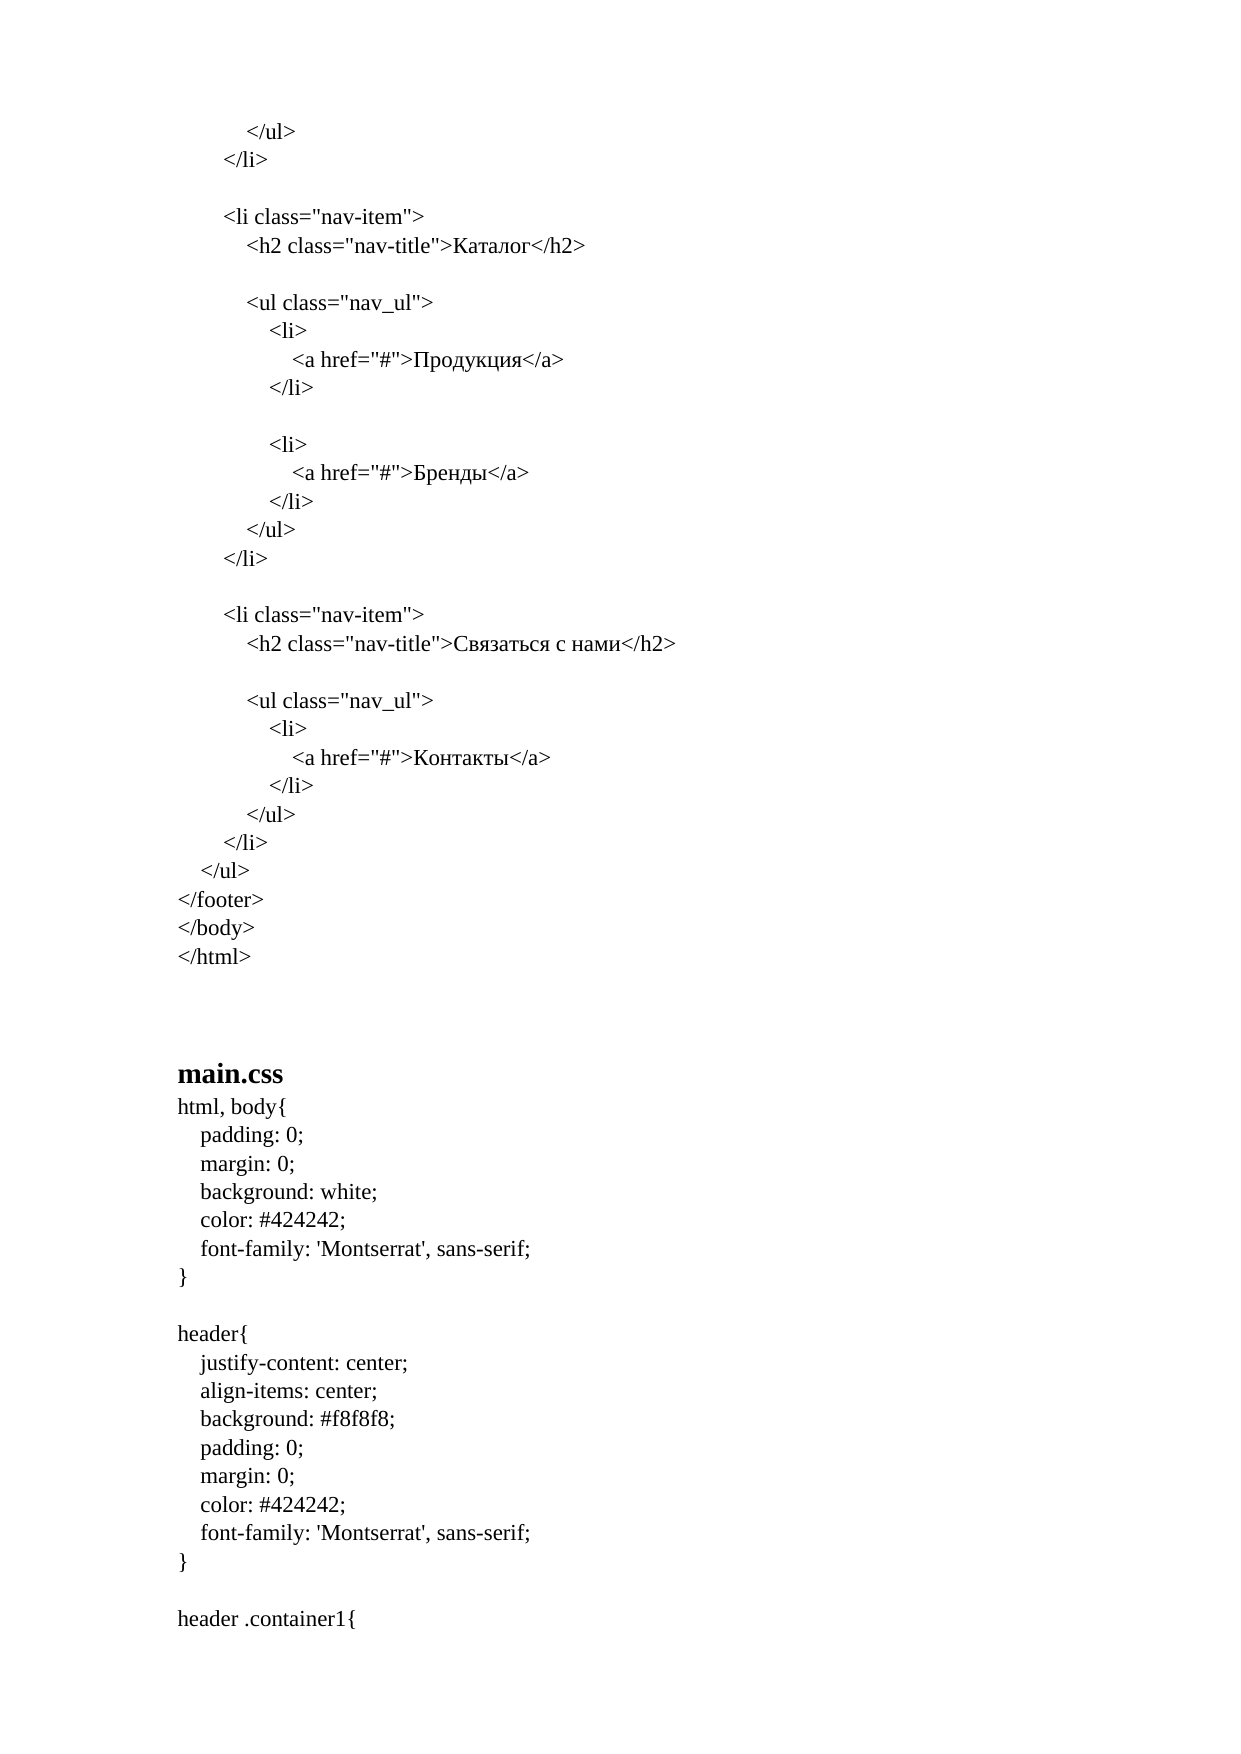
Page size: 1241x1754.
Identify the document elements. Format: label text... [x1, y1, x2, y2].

text </ul> [177, 516, 1152, 543]
text align-items: center; [177, 1377, 1152, 1403]
text <ul class="nav_ul"> [177, 687, 1152, 713]
text <li> [177, 317, 1152, 343]
text padding: 0; [177, 1121, 1152, 1147]
text background: #f8f8f8; [177, 1406, 1152, 1432]
text margin: 0; [177, 1149, 1152, 1176]
text <a href="#">Продукция</a> [177, 346, 1152, 372]
text </li> [177, 545, 1152, 571]
text background: white; [177, 1178, 1152, 1204]
text </body> [177, 914, 1152, 941]
text justify-content: center; [177, 1349, 1152, 1375]
text <li class="nav-item"> [177, 203, 1152, 230]
text header{ [177, 1320, 1152, 1347]
text } [177, 1263, 1152, 1290]
text <ul class="nav_ul"> [177, 289, 1152, 315]
text <h2 class="nav-title">Каталог</h2> [177, 232, 1152, 258]
text <li class="nav-item"> [177, 602, 1152, 628]
text </ul> [177, 857, 1152, 884]
text padding: 0; [177, 1434, 1152, 1460]
text font-family: 'Montserrat', sans-serif; [177, 1519, 1152, 1546]
text color: #424242; [177, 1206, 1152, 1233]
text </footer> [177, 886, 1152, 912]
text color: #424242; [177, 1491, 1152, 1517]
text <li> [177, 431, 1152, 457]
text font-family: 'Montserrat', sans-serif; [177, 1235, 1152, 1261]
text </li> [177, 374, 1152, 400]
text <h2 class="nav-title">Связаться с нами</h2> [177, 630, 1152, 656]
text </li> [177, 147, 1152, 173]
text </li> [177, 488, 1152, 514]
text </li> [177, 829, 1152, 855]
text </ul> [177, 118, 1152, 144]
text html, body{ [177, 1093, 1152, 1119]
text </li> [177, 772, 1152, 798]
text } [177, 1548, 1152, 1574]
text margin: 0; [177, 1462, 1152, 1489]
text <a href="#">Бренды</a> [177, 459, 1152, 486]
text main.css [177, 1057, 1152, 1090]
text </ul> [177, 801, 1152, 827]
text </html> [177, 943, 1152, 969]
text <li> [177, 715, 1152, 742]
text <a href="#">Контакты</a> [177, 744, 1152, 770]
text header .container1{ [177, 1604, 1152, 1631]
